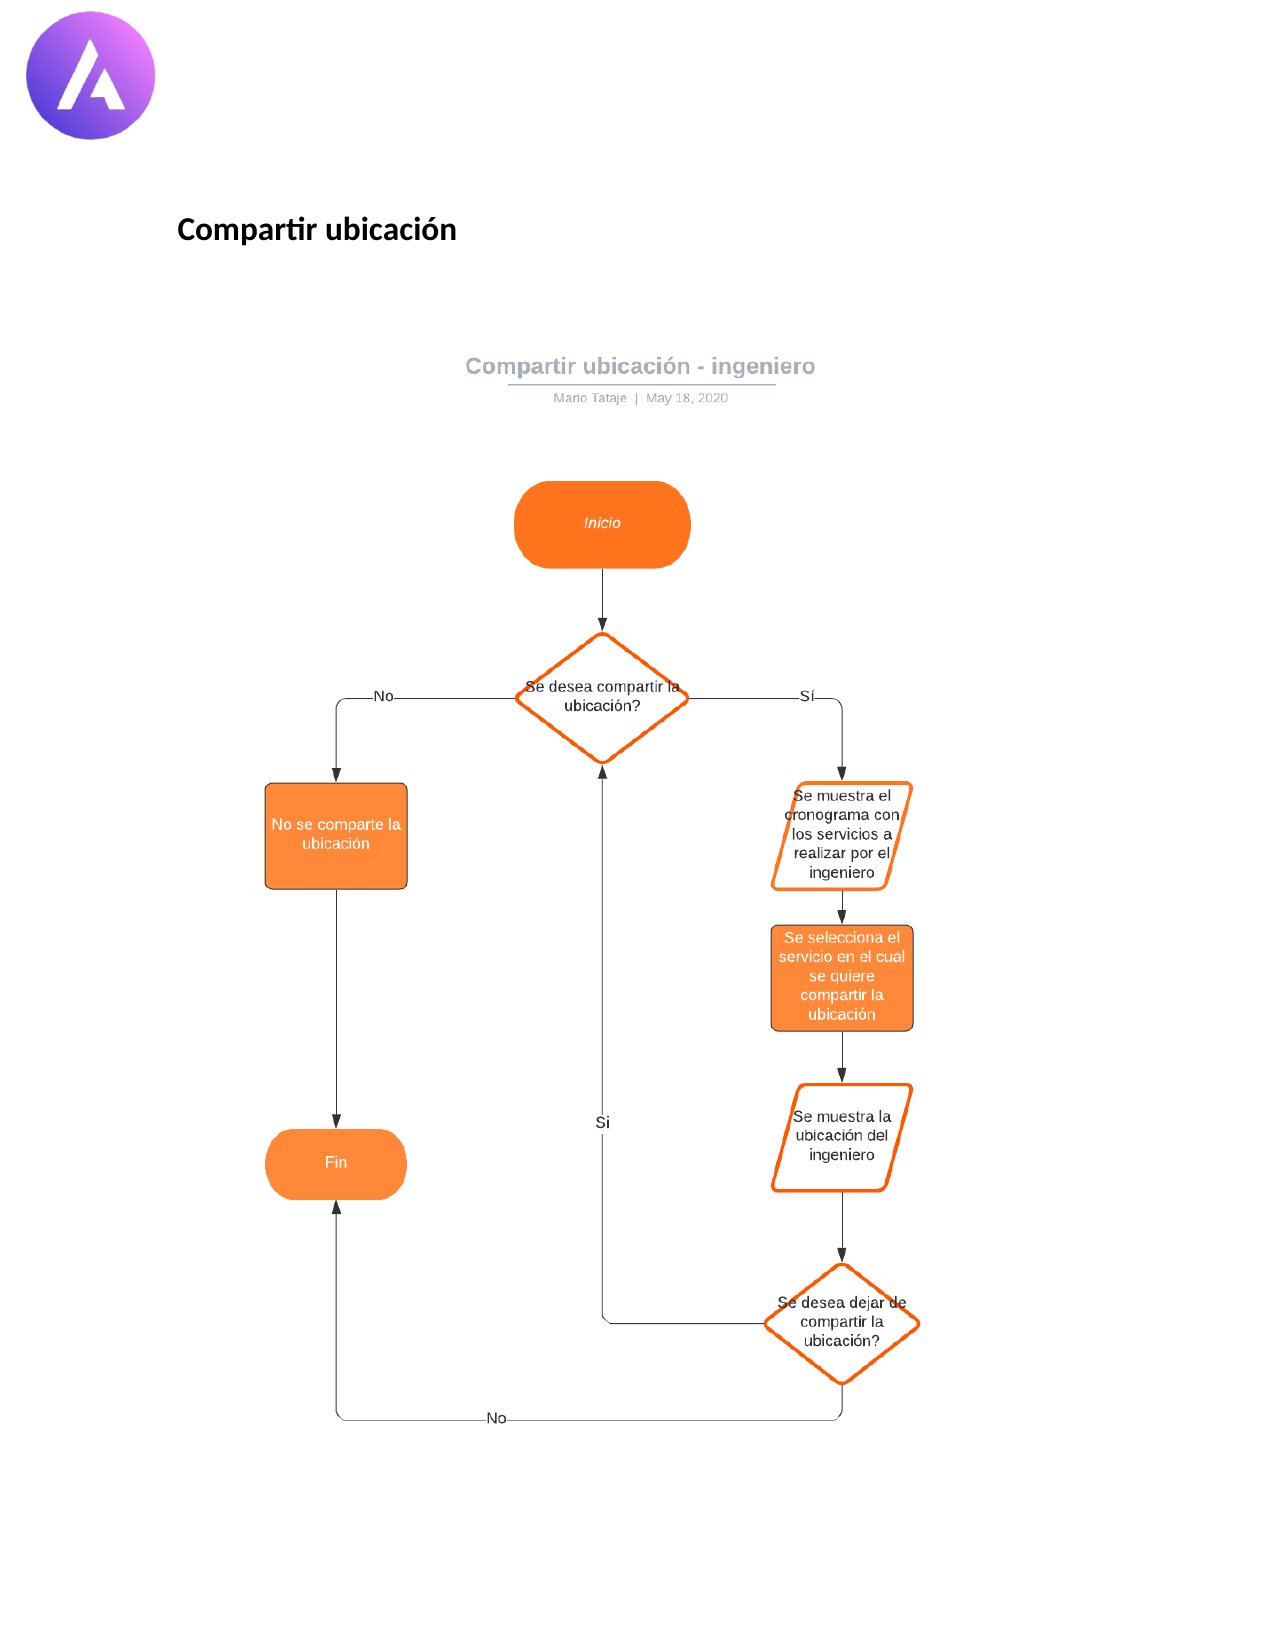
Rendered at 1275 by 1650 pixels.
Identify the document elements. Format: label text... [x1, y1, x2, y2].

text Compartir ubicación [177, 208, 1098, 249]
picture [176, 268, 1058, 1449]
picture [24, 11, 157, 141]
